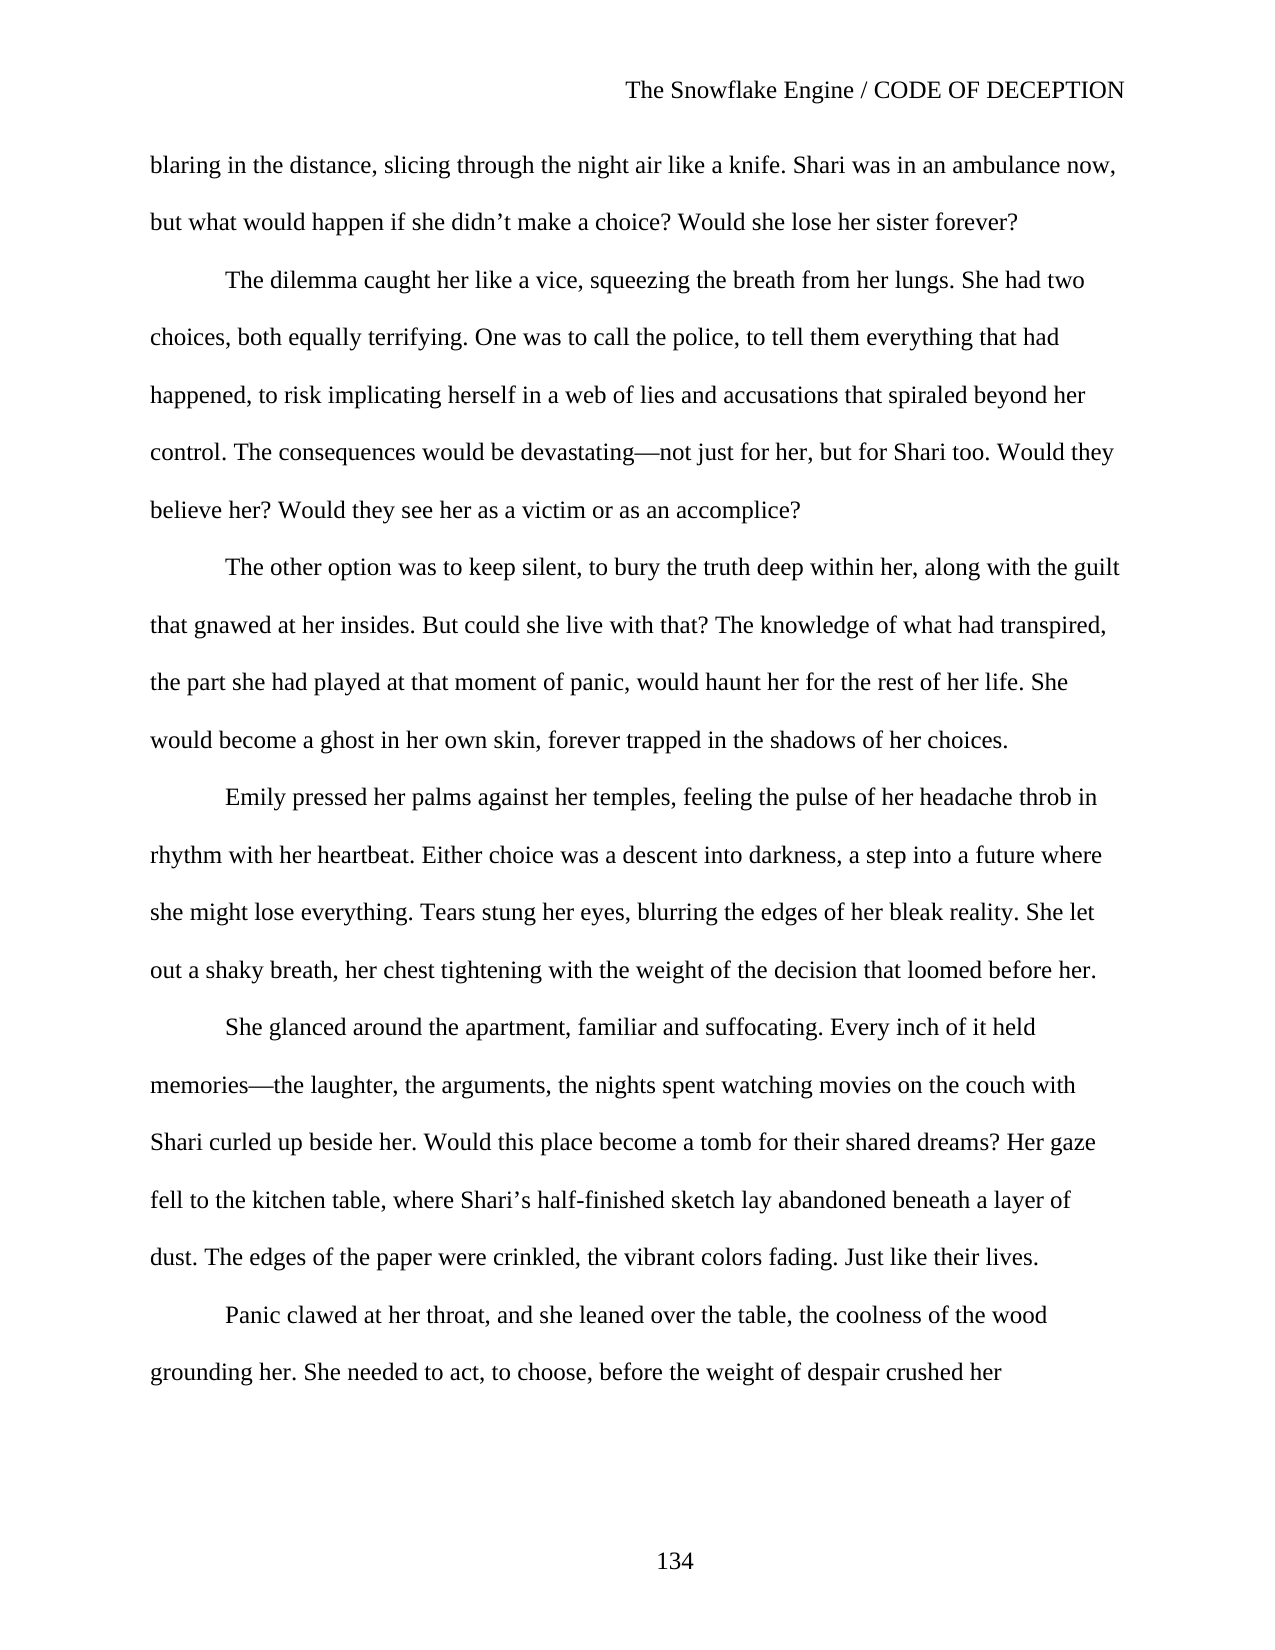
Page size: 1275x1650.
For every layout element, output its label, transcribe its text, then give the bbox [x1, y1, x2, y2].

text She glanced around the apartment, familiar and suffocating. Every inch of it held memories—the laughter, the arguments, the nights spent watching movies on the couch with Shari curled up beside her. Would this place become a tomb for their shared dreams? Her gaze fell to the kitchen table, where Shari’s half-finished sketch lay abandoned beneath a layer of dust. The edges of the paper were crinkled, the vibrant colors fading. Just like their lives. [150, 1012, 1125, 1271]
text Emily pressed her palms against her temples, feeling the pulse of her headache throb in rhythm with her heartbeat. Either choice was a descent into darkness, a step into a future where she might lose everything. Tears stung her eyes, blurring the edges of her bleak reality. She let out a shaky breath, her chest tightening with the weight of the decision that loomed before her. [150, 782, 1125, 984]
text The other option was to keep silent, to bury the truth deep within her, along with the guilt that gnawed at her insides. But could she live with that? The knowledge of what had transpired, the part she had played at that moment of panic, would haunt her for the rest of her life. She would become a ghost in her own skin, forever trapped in the shadows of her choices. [150, 552, 1125, 754]
text The dilemma caught her like a vice, squeezing the breath from her lungs. She had two choices, both equally terrifying. One was to call the police, to tell them everything that had happened, to risk implicating herself in a web of lies and accusations that spiraled beyond her control. The consequences would be devastating—not just for her, but for Shari too. Would they believe her? Would they see her as a victim or as an accomplice? [150, 265, 1125, 524]
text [150, 150, 1125, 236]
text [150, 1300, 1125, 1386]
